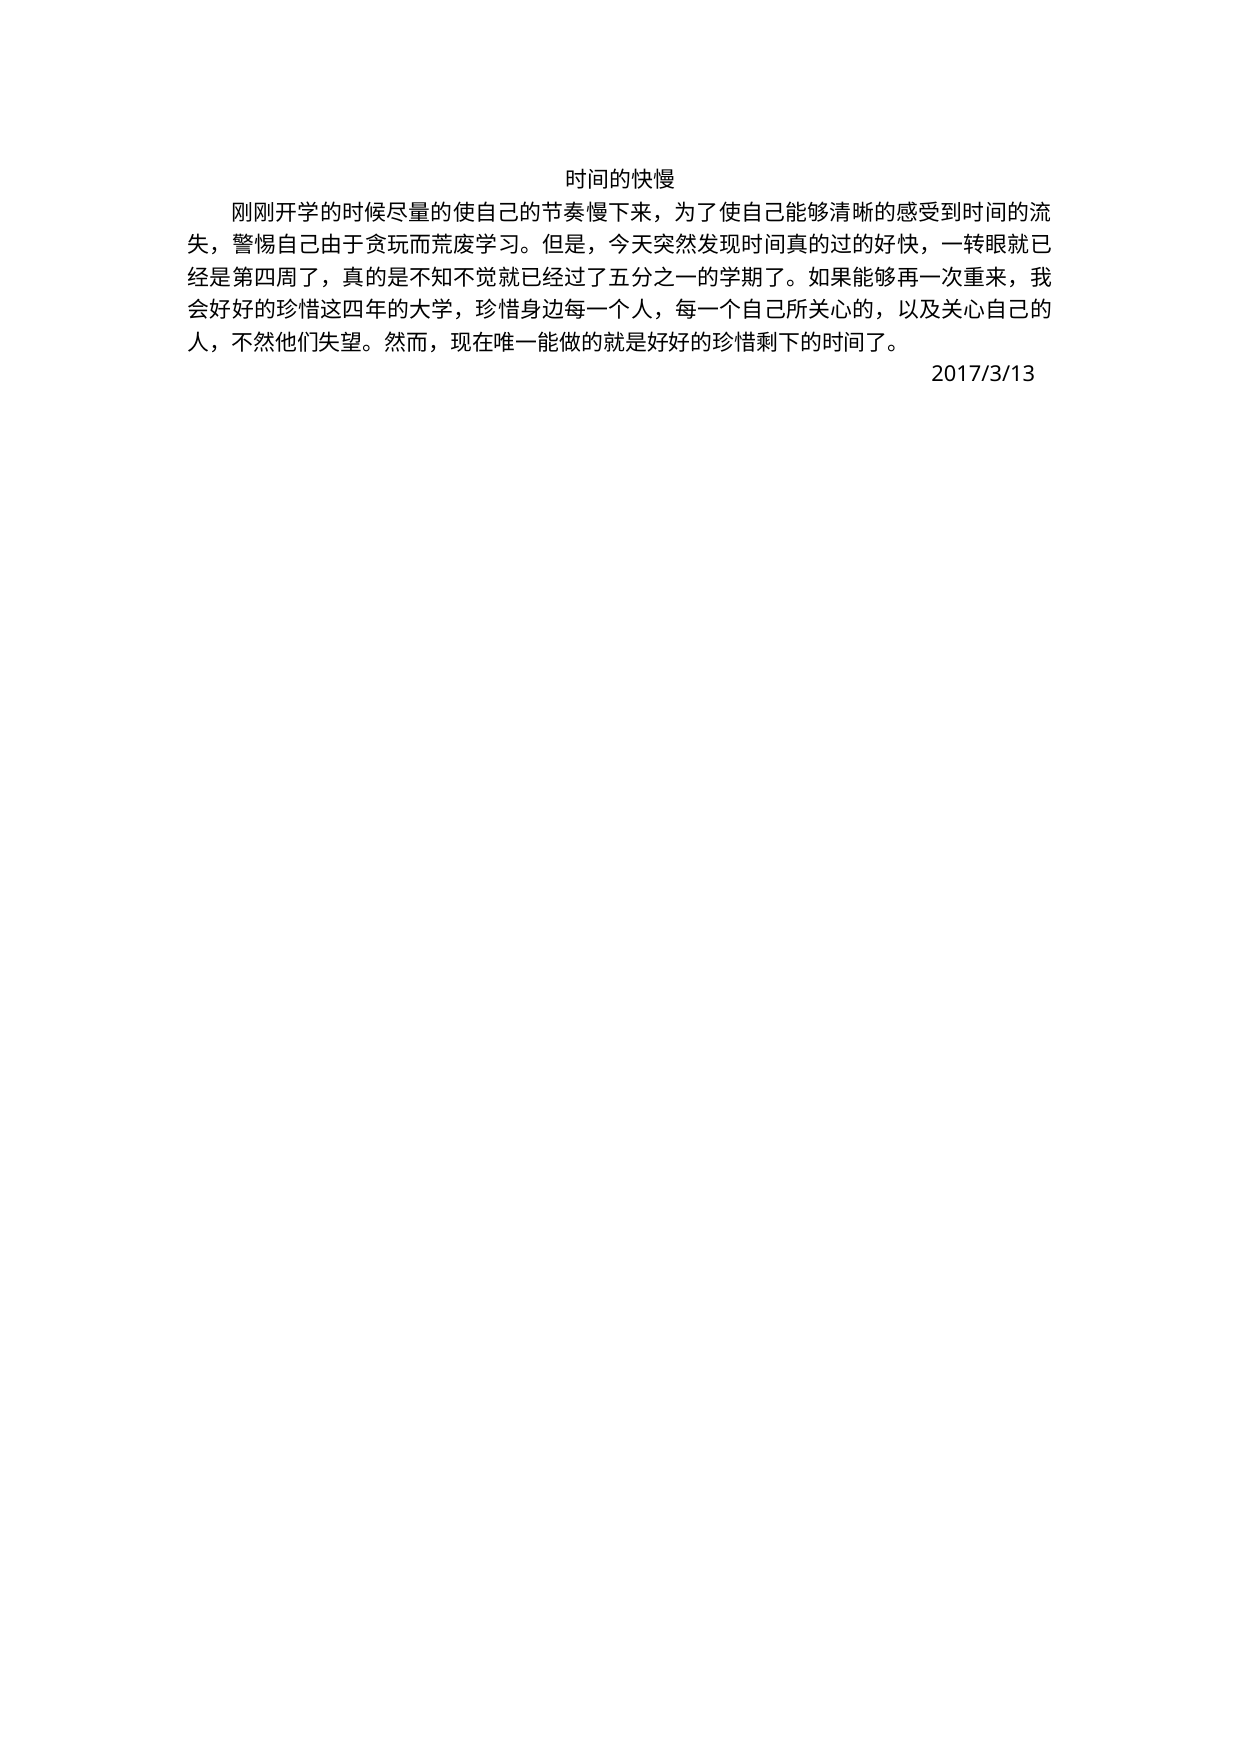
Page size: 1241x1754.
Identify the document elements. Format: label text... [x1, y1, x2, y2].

text 时间的快慢 [187, 162, 1053, 194]
text 刚刚开学的时候尽量的使自己的节奏慢下来，为了使自己能够清晰的感受到时间的流失，警惕自己由于贪玩而荒废学习。但是，今天突然发现时间真的过的好快，一转眼就已经是第四周了，真的是不知不觉就已经过了五分之一的学期了。如果能够再一次重来，我会好好的珍惜这四年的大学，珍惜身边每一个人，每一个自己所关心的，以及关心自己的人，不然他们失望。然而，现在唯一能做的就是好好的珍惜剩下的时间了。 [187, 194, 1053, 357]
text 2017/3/13 [187, 357, 1053, 389]
